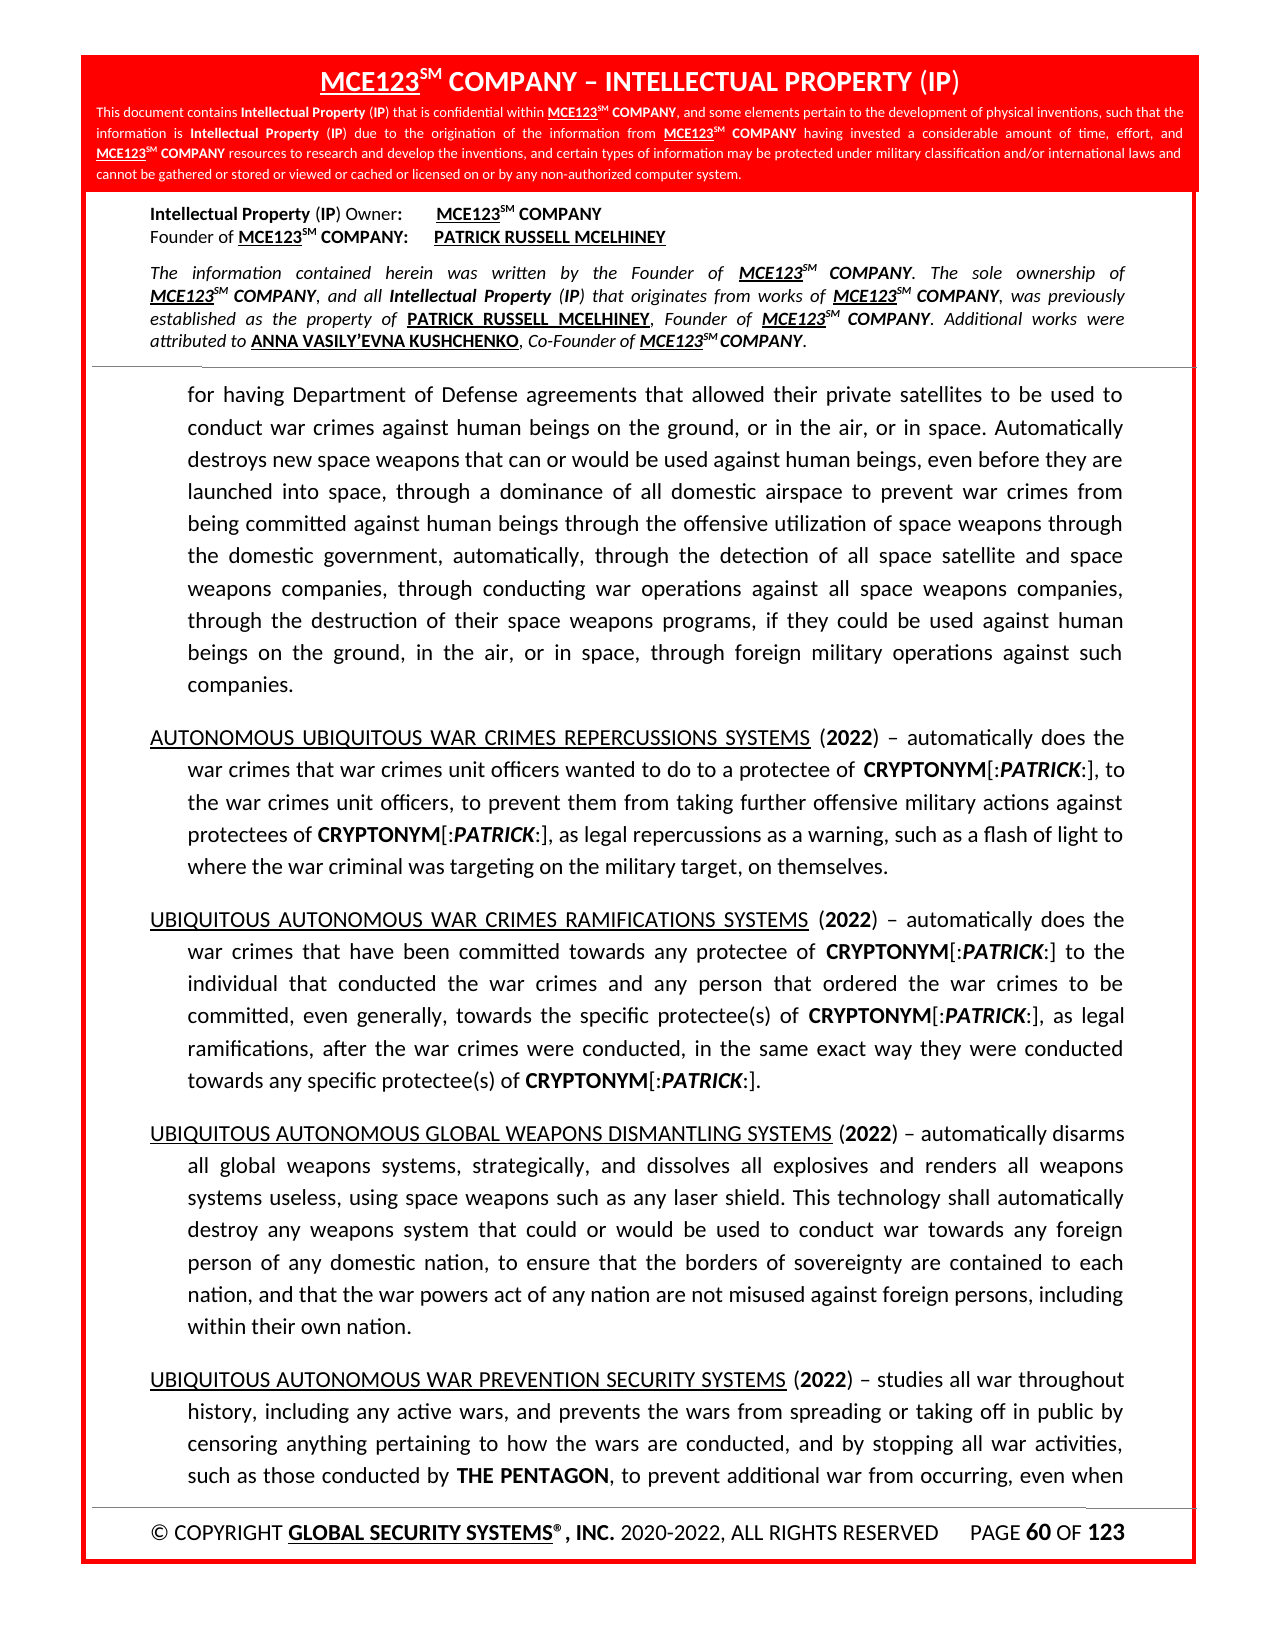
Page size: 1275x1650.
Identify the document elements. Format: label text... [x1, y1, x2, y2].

text UBIQUITOUS AUTONOMOUS WAR CRIMES RAMIFICATIONS SYSTEMS (2022) – automatically does the war crimes that have been committed towards any protectee of CRYPTONYM[:PATRICK:] to the individual that conducted the war crimes and any person that ordered the war crimes to be committed, even generally, towards the specific protectee(s) of CRYPTONYM[:PATRICK:], as legal ramifications, after the war crimes were conducted, in the same exact way they were conducted towards any specific protectee(s) of CRYPTONYM[:PATRICK:]. [150, 905, 1125, 1094]
text AUTONOMOUS UBIQUITOUS WAR CRIMES REPERCUSSIONS SYSTEMS (2022) – automatically does the war crimes that war crimes unit officers wanted to do to a protectee of CRYPTONYM[:PATRICK:], to the war crimes unit officers, to prevent them from taking further offensive military actions against protectees of CRYPTONYM[:PATRICK:], as legal repercussions as a warning, such as a flash of light to where the war criminal was targeting on the military target, on themselves. [150, 723, 1125, 880]
text UBIQUITOUS AUTONOMOUS GLOBAL WEAPONS DISMANTLING SYSTEMS (2022) – automatically disarms all global weapons systems, strategically, and dissolves all explosives and renders all weapons systems useless, using space weapons such as any laser shield. This technology shall automatically destroy any weapons system that could or would be used to conduct war towards any foreign person of any domestic nation, to ensure that the borders of sovereignty are contained to each nation, and that the war powers act of any nation are not misused against foreign persons, including within their own nation. [150, 1119, 1125, 1340]
